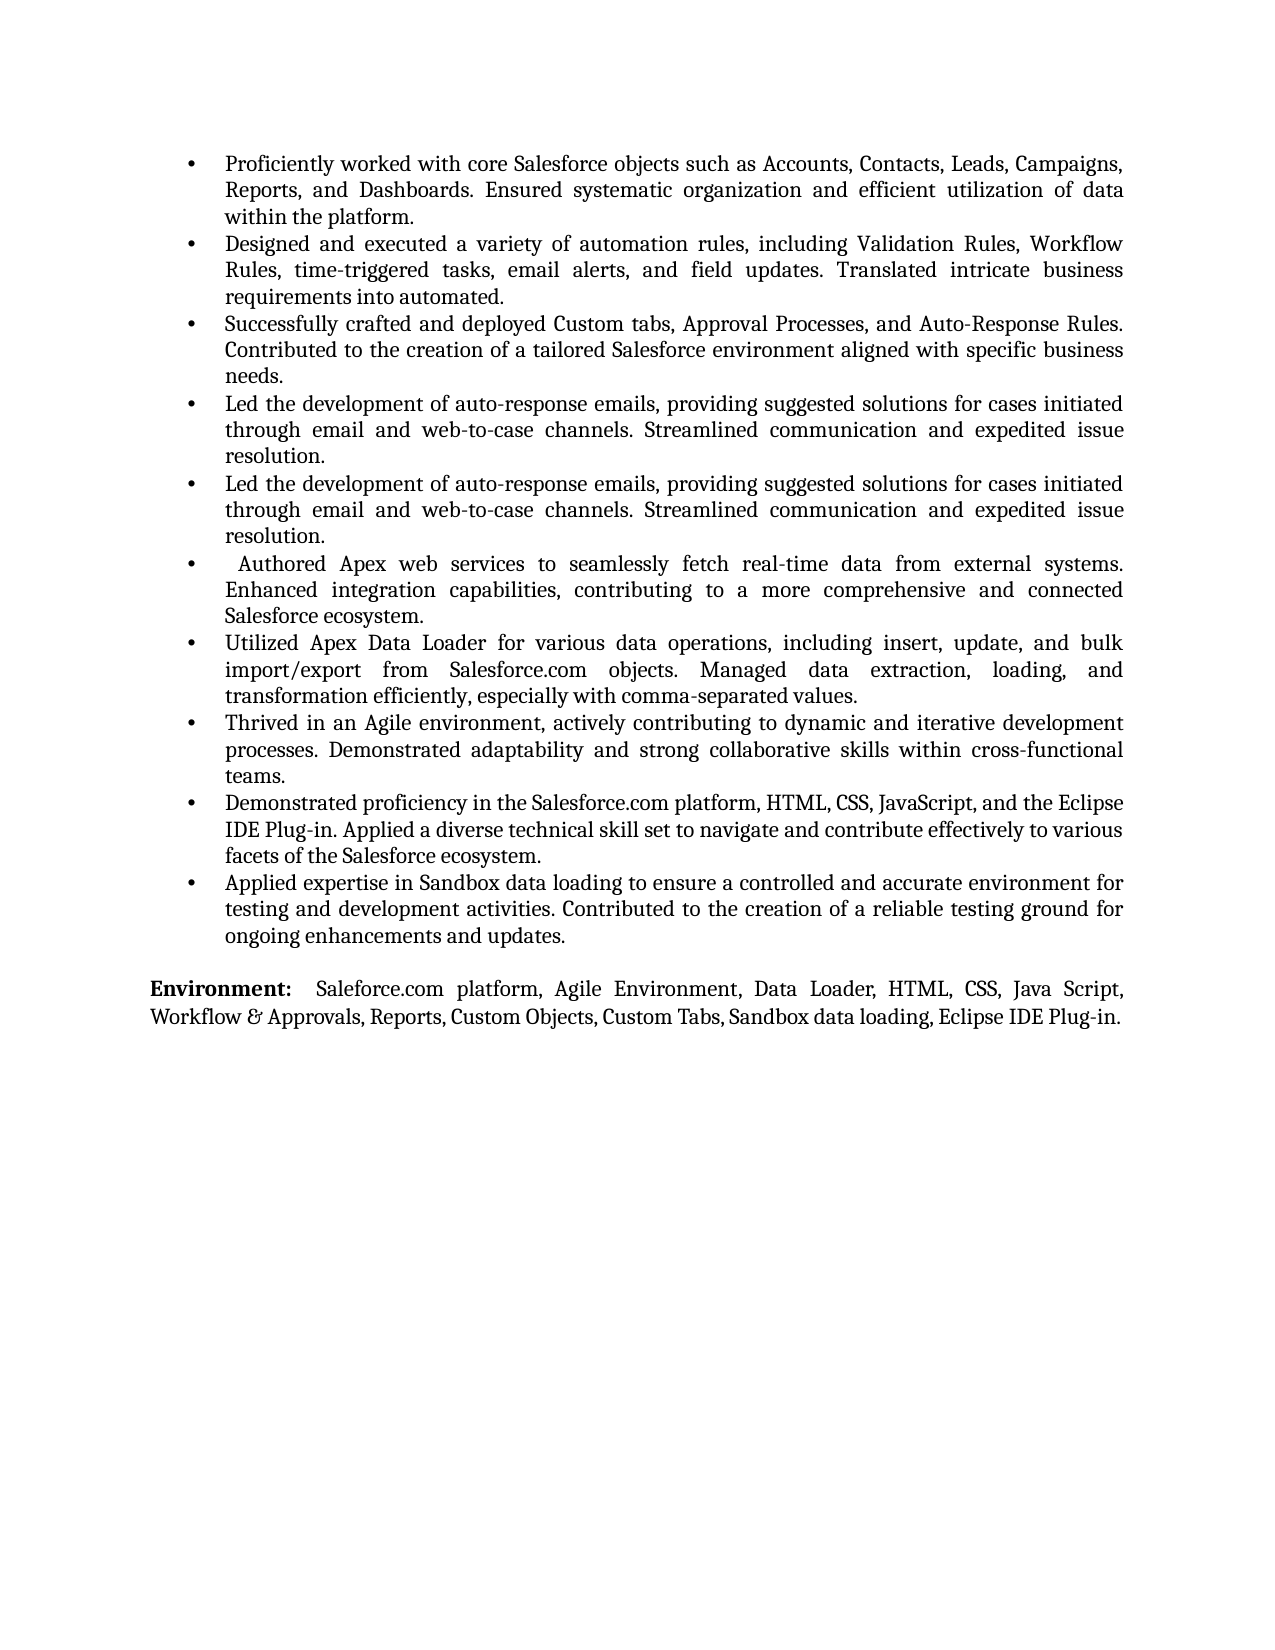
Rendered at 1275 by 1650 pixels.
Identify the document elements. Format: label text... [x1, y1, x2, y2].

list Applied expertise in Sandbox data loading to ensure a controlled and accurate environment for testing and development activities. Contributed to the creation of a reliable testing ground for ongoing enhancements and updates. [187, 869, 1125, 949]
list Utilized Apex Data Loader for various data operations, including insert, update, and bulk import/export from Salesforce.com objects. Managed data extraction, loading, and transformation efficiently, especially with comma-separated values. [187, 629, 1125, 709]
list Proficiently worked with core Salesforce objects such as Accounts, Contacts, Leads, Campaigns, Reports, and Dashboards. Ensured systematic organization and efficient utilization of data within the platform. [187, 150, 1125, 230]
list Designed and executed a variety of automation rules, including Validation Rules, Workflow Rules, time-triggered tasks, email alerts, and field updates. Translated intricate business requirements into automated. [187, 230, 1125, 310]
list Thrived in an Agile environment, actively contributing to dynamic and iterative development processes. Demonstrated adaptability and strong collaborative skills within cross-functional teams. [187, 709, 1125, 789]
list Authored Apex web services to seamlessly fetch real-time data from external systems. Enhanced integration capabilities, contributing to a more comprehensive and connected Salesforce ecosystem. [187, 549, 1125, 629]
text Environment: Saleforce.com platform, Agile Environment, Data Loader, HTML, CSS, Java Script, Workflow & Approvals, Reports, Custom Objects, Custom Tabs, Sandbox data loading, Eclipse IDE Plug-in. [150, 975, 1125, 1030]
list Successfully crafted and deployed Custom tabs, Approval Processes, and Auto-Response Rules. Contributed to the creation of a tailored Salesforce environment aligned with specific business needs. [187, 310, 1125, 390]
list Led the development of auto-response emails, providing suggested solutions for cases initiated through email and web-to-case channels. Streamlined communication and expedited issue resolution. [187, 469, 1125, 549]
list Led the development of auto-response emails, providing suggested solutions for cases initiated through email and web-to-case channels. Streamlined communication and expedited issue resolution. [187, 390, 1125, 469]
list Demonstrated proficiency in the Salesforce.com platform, HTML, CSS, JavaScript, and the Eclipse IDE Plug-in. Applied a diverse technical skill set to navigate and contribute effectively to various facets of the Salesforce ecosystem. [187, 789, 1125, 869]
